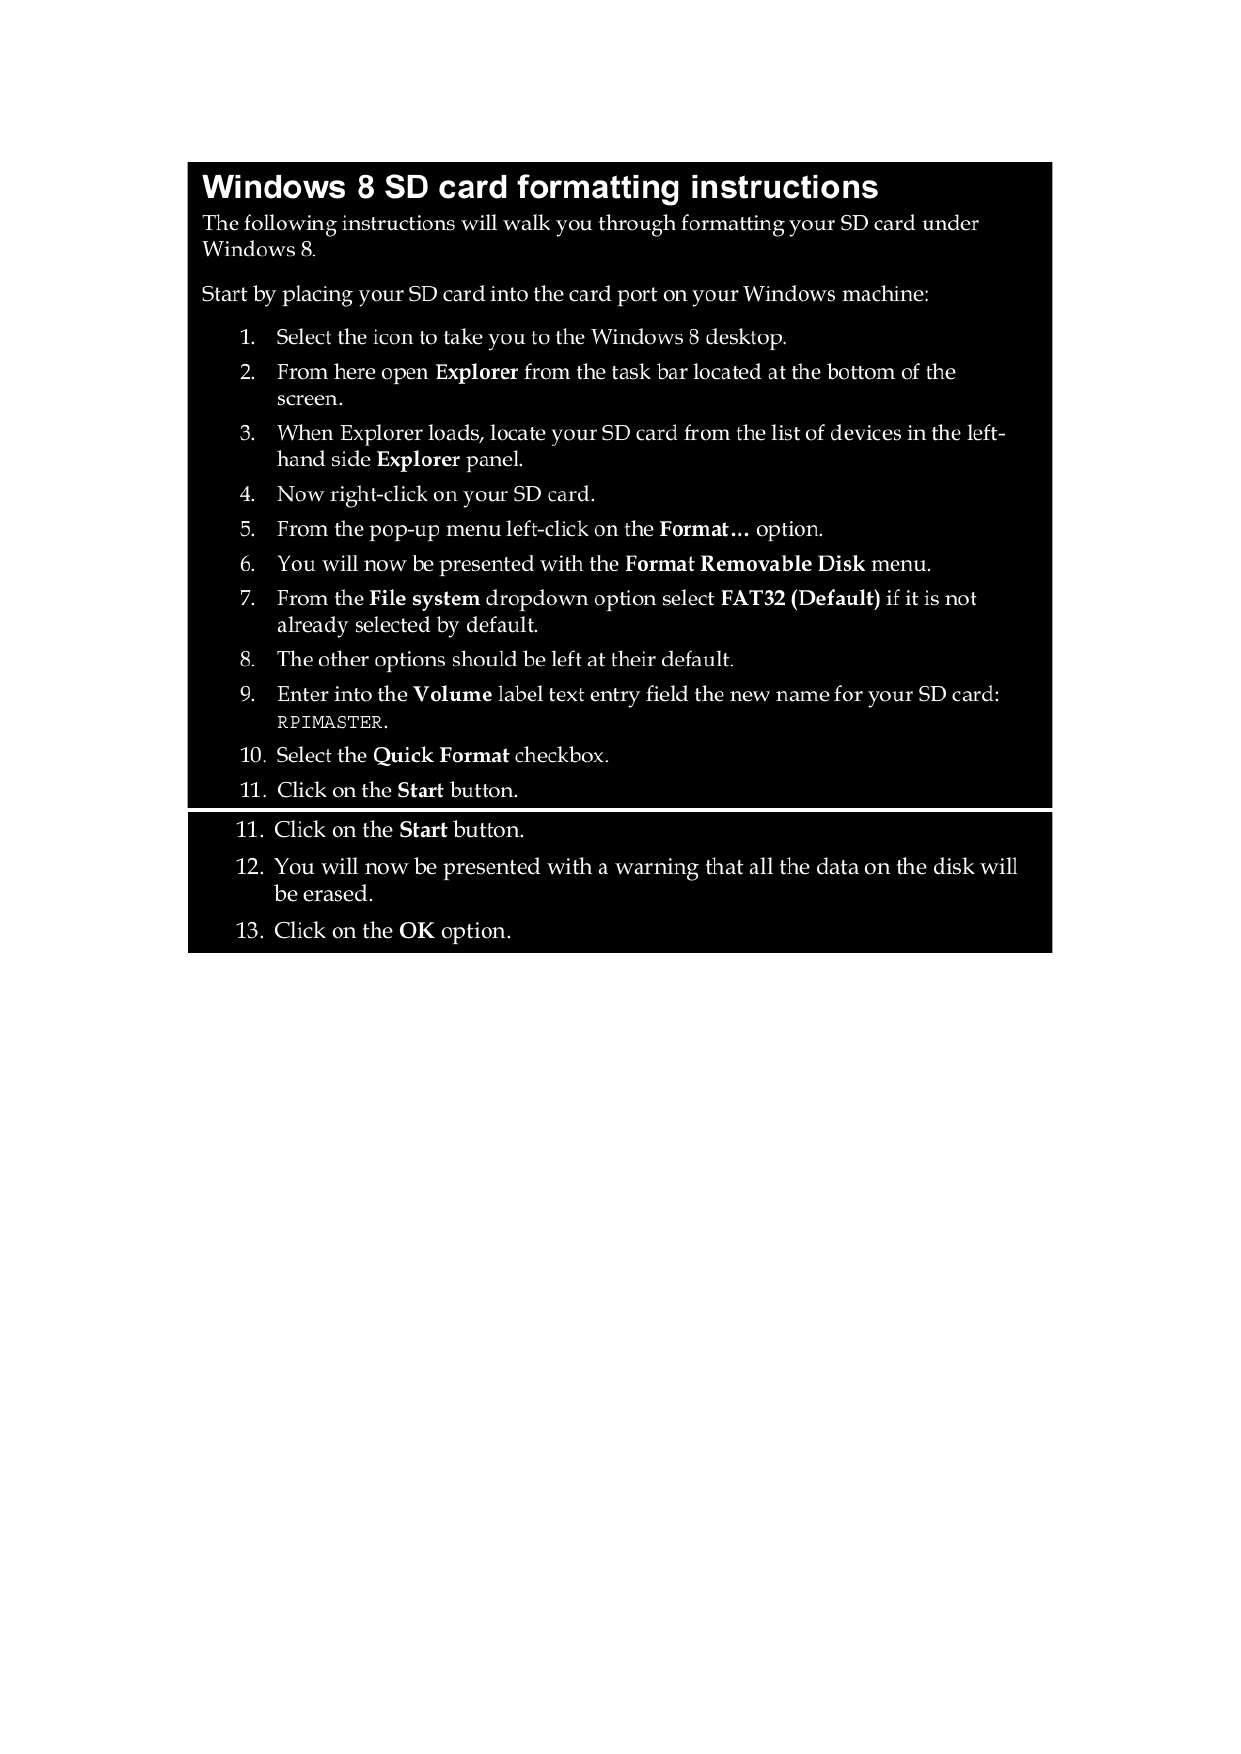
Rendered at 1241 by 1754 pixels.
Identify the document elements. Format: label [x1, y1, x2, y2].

picture [187, 162, 1053, 808]
picture [188, 812, 1053, 953]
